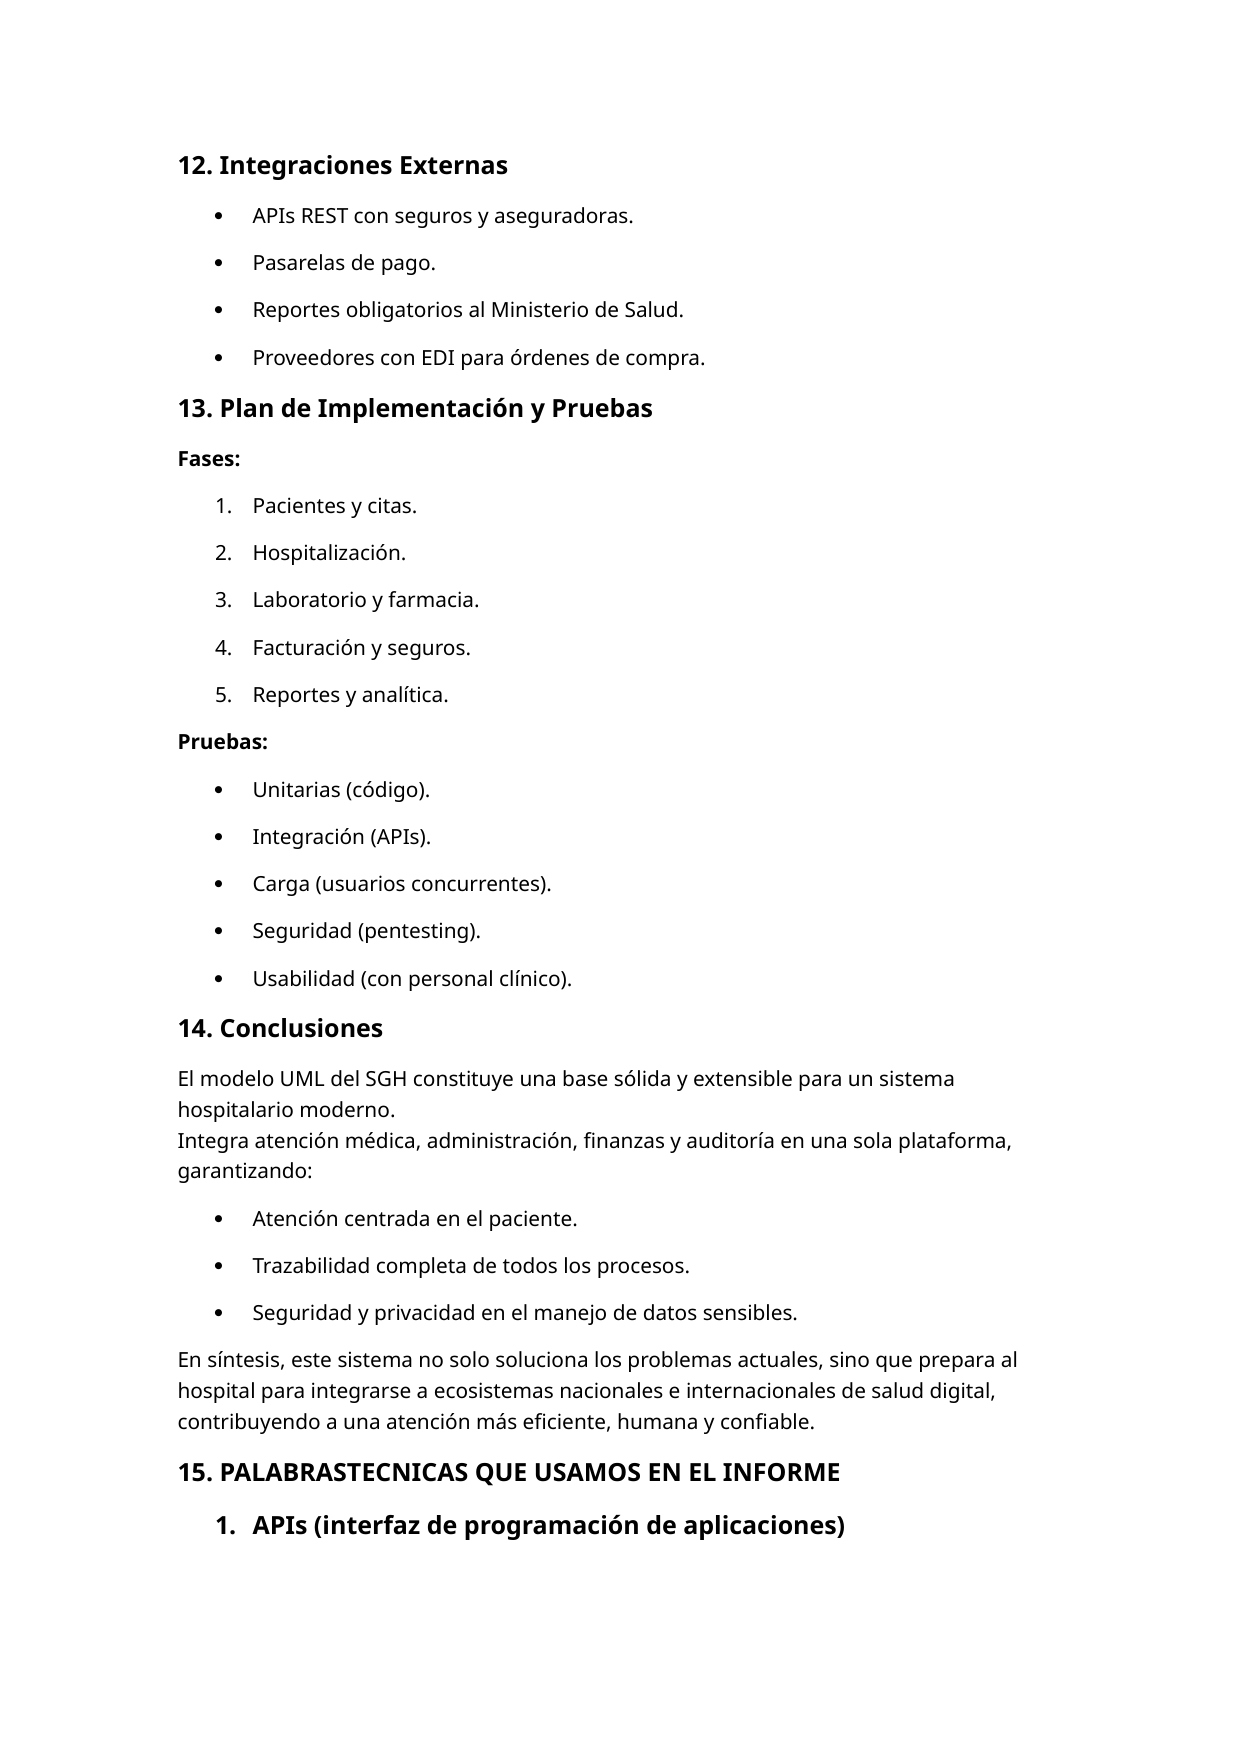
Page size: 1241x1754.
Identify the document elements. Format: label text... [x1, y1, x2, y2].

list Proveedores con EDI para órdenes de compra. [215, 343, 1063, 371]
text 13. Plan de Implementación y Pruebas [177, 390, 1063, 424]
text 15. PALABRASTECNICAS QUE USAMOS EN EL INFORME [177, 1454, 1063, 1488]
list Reportes y analítica. [215, 680, 1063, 708]
list APIs (interfaz de programación de aplicaciones) [215, 1508, 1063, 1542]
text El modelo UML del SGH constituye una base sólida y extensible para un sistema hospitalario moderno. Integra atención médica, administración, finanzas y auditoría en una sola plataforma, garantizando: [177, 1064, 1063, 1185]
list APIs REST con seguros y aseguradoras. [215, 201, 1063, 229]
list Atención centrada en el paciente. [215, 1204, 1063, 1232]
list Pasarelas de pago. [215, 248, 1063, 277]
list Carga (usuarios concurrentes). [215, 869, 1063, 898]
list Integración (APIs). [215, 822, 1063, 850]
list Pacientes y citas. [215, 491, 1063, 519]
list Usabilidad (con personal clínico). [215, 964, 1063, 992]
list Facturación y seguros. [215, 633, 1063, 661]
text Fases: [177, 444, 1063, 472]
text 12. Integraciones Externas [177, 148, 1063, 182]
list Seguridad (pentesting). [215, 917, 1063, 945]
list Trazabilidad completa de todos los procesos. [215, 1251, 1063, 1279]
list Hospitalización. [215, 538, 1063, 567]
text Pruebas: [177, 727, 1063, 756]
list Reportes obligatorios al Ministerio de Salud. [215, 296, 1063, 324]
list Unitarias (código). [215, 775, 1063, 803]
text 14. Conclusiones [177, 1011, 1063, 1045]
list Laboratorio y farmacia. [215, 586, 1063, 614]
list Seguridad y privacidad en el manejo de datos sensibles. [215, 1298, 1063, 1327]
text En síntesis, este sistema no solo soluciona los problemas actuales, sino que prepara al hospital para integrarse a ecosistemas nacionales e internacionales de salud digital, contribuyendo a una atención más eficiente, humana y confiable. [177, 1346, 1063, 1435]
